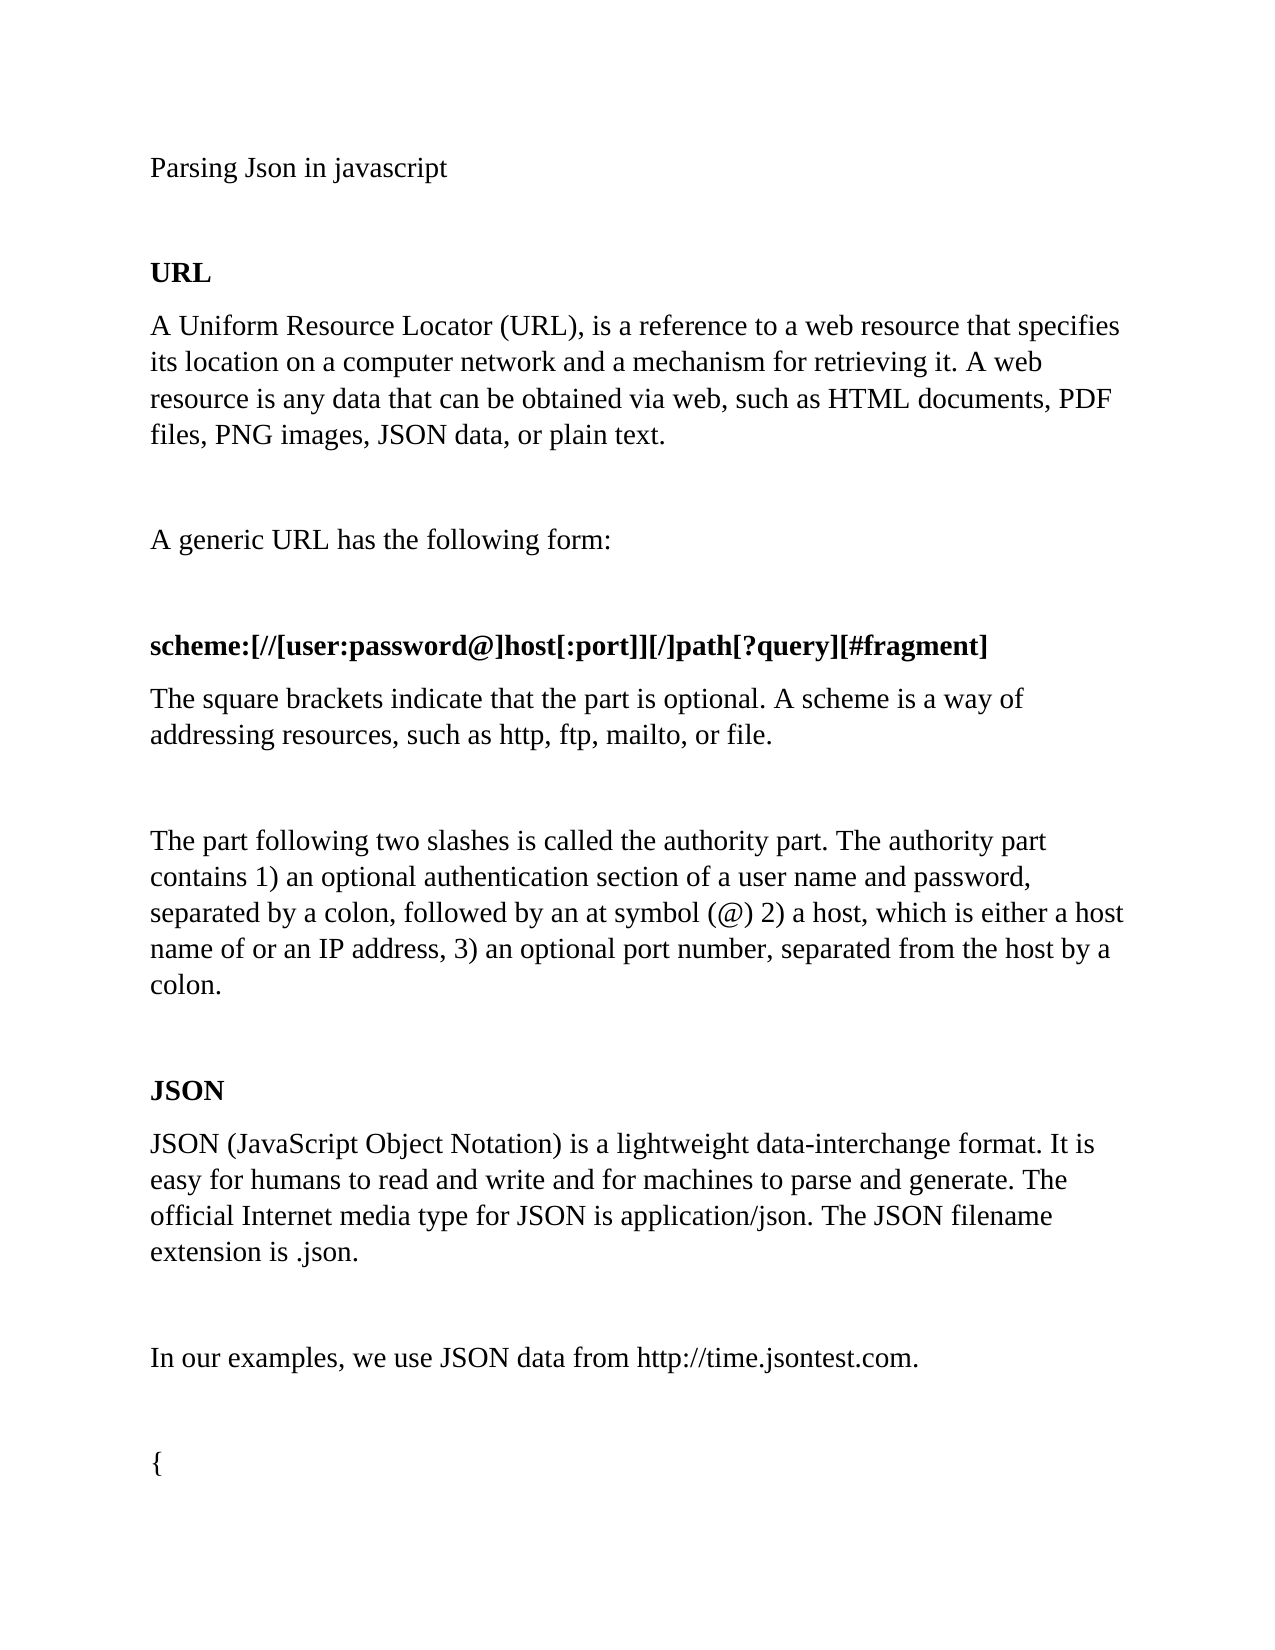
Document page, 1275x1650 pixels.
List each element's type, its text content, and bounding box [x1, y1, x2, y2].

text The part following two slashes is called the authority part. The authority part contains 1) an optional authentication section of a user name and password, separated by a colon, followed by an at symbol (@) 2) a host, which is either a host name of or an IP address, 3) an optional port number, separated from the host by a colon. [150, 823, 1125, 1001]
text { [150, 1445, 1125, 1479]
text The square brackets indicate that the part is optional. A scheme is a way of addressing resources, such as http, ftp, mailto, or file. [150, 681, 1125, 751]
text A Uniform Resource Locator (URL), is a reference to a web resource that specifies its location on a computer network and a mechanism for retrieving it. A web resource is any data that can be obtained via web, such as HTML documents, PDF files, PNG images, JSON data, or plain text. [150, 308, 1125, 450]
text Parsing Json in javascript [150, 150, 1125, 183]
text A generic URL has the following form: [150, 522, 1125, 556]
text JSON (JavaScript Object Notation) is a lightweight data-interchange format. It is easy for humans to read and write and for machines to parse and generate. The official Internet media type for JSON is application/json. The JSON filename extension is .json. [150, 1126, 1125, 1268]
text In our examples, we use JSON data from http://time.jsontest.com. [150, 1340, 1125, 1373]
text URL [150, 256, 1125, 289]
text scheme:[//[user:password@]host[:port]][/]path[?query][#fragment] [150, 628, 1125, 662]
text JSON [150, 1073, 1125, 1106]
